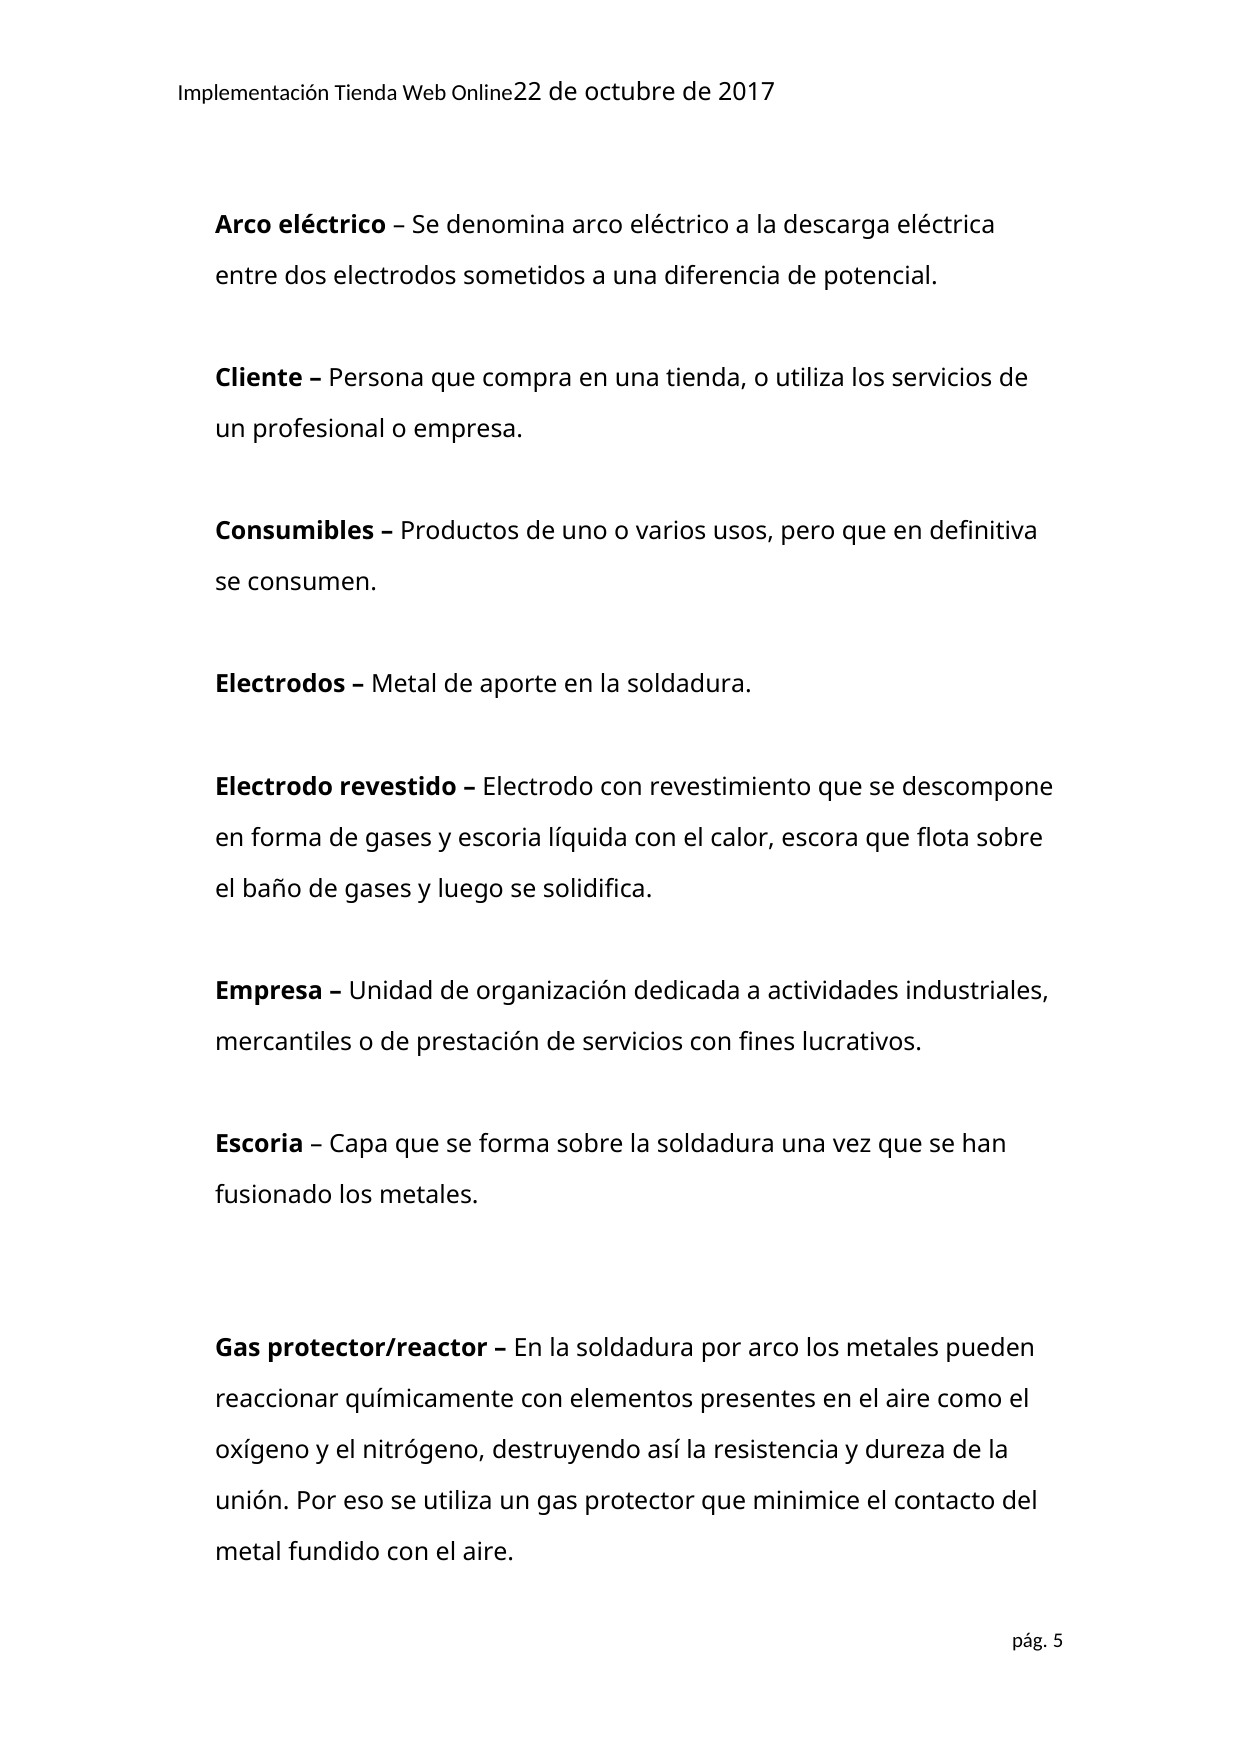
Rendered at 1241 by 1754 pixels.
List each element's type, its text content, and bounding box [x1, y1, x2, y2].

text Consumibles – Productos de uno o varios usos, pero que en definitiva se consumen. [215, 513, 1063, 598]
text Electrodo revestido – Electrodo con revestimiento que se descompone en forma de gases y escoria líquida con el calor, escora que flota sobre el baño de gases y luego se solidifica. [215, 768, 1063, 904]
text Empresa – Unidad de organización dedicada a actividades industriales, mercantiles o de prestación de servicios con fines lucrativos. [215, 972, 1063, 1057]
text Electrodos – Metal de aporte en la soldadura. [215, 666, 1063, 700]
text Arco eléctrico – Se denomina arco eléctrico a la descarga eléctrica entre dos electrodos sometidos a una diferencia de potencial. [215, 207, 1063, 292]
text Cliente – Persona que compra en una tienda, o utiliza los servicios de un profesional o empresa. [215, 360, 1063, 445]
text Gas protector/reactor – En la soldadura por arco los metales pueden reaccionar químicamente con elementos presentes en el aire como el oxígeno y el nitrógeno, destruyendo así la resistencia y dureza de la unión. Por eso se utiliza un gas protector que minimice el contacto del metal fundido con el aire. [215, 1330, 1063, 1568]
text Escoria – Capa que se forma sobre la soldadura una vez que se han fusionado los metales. [215, 1126, 1063, 1211]
